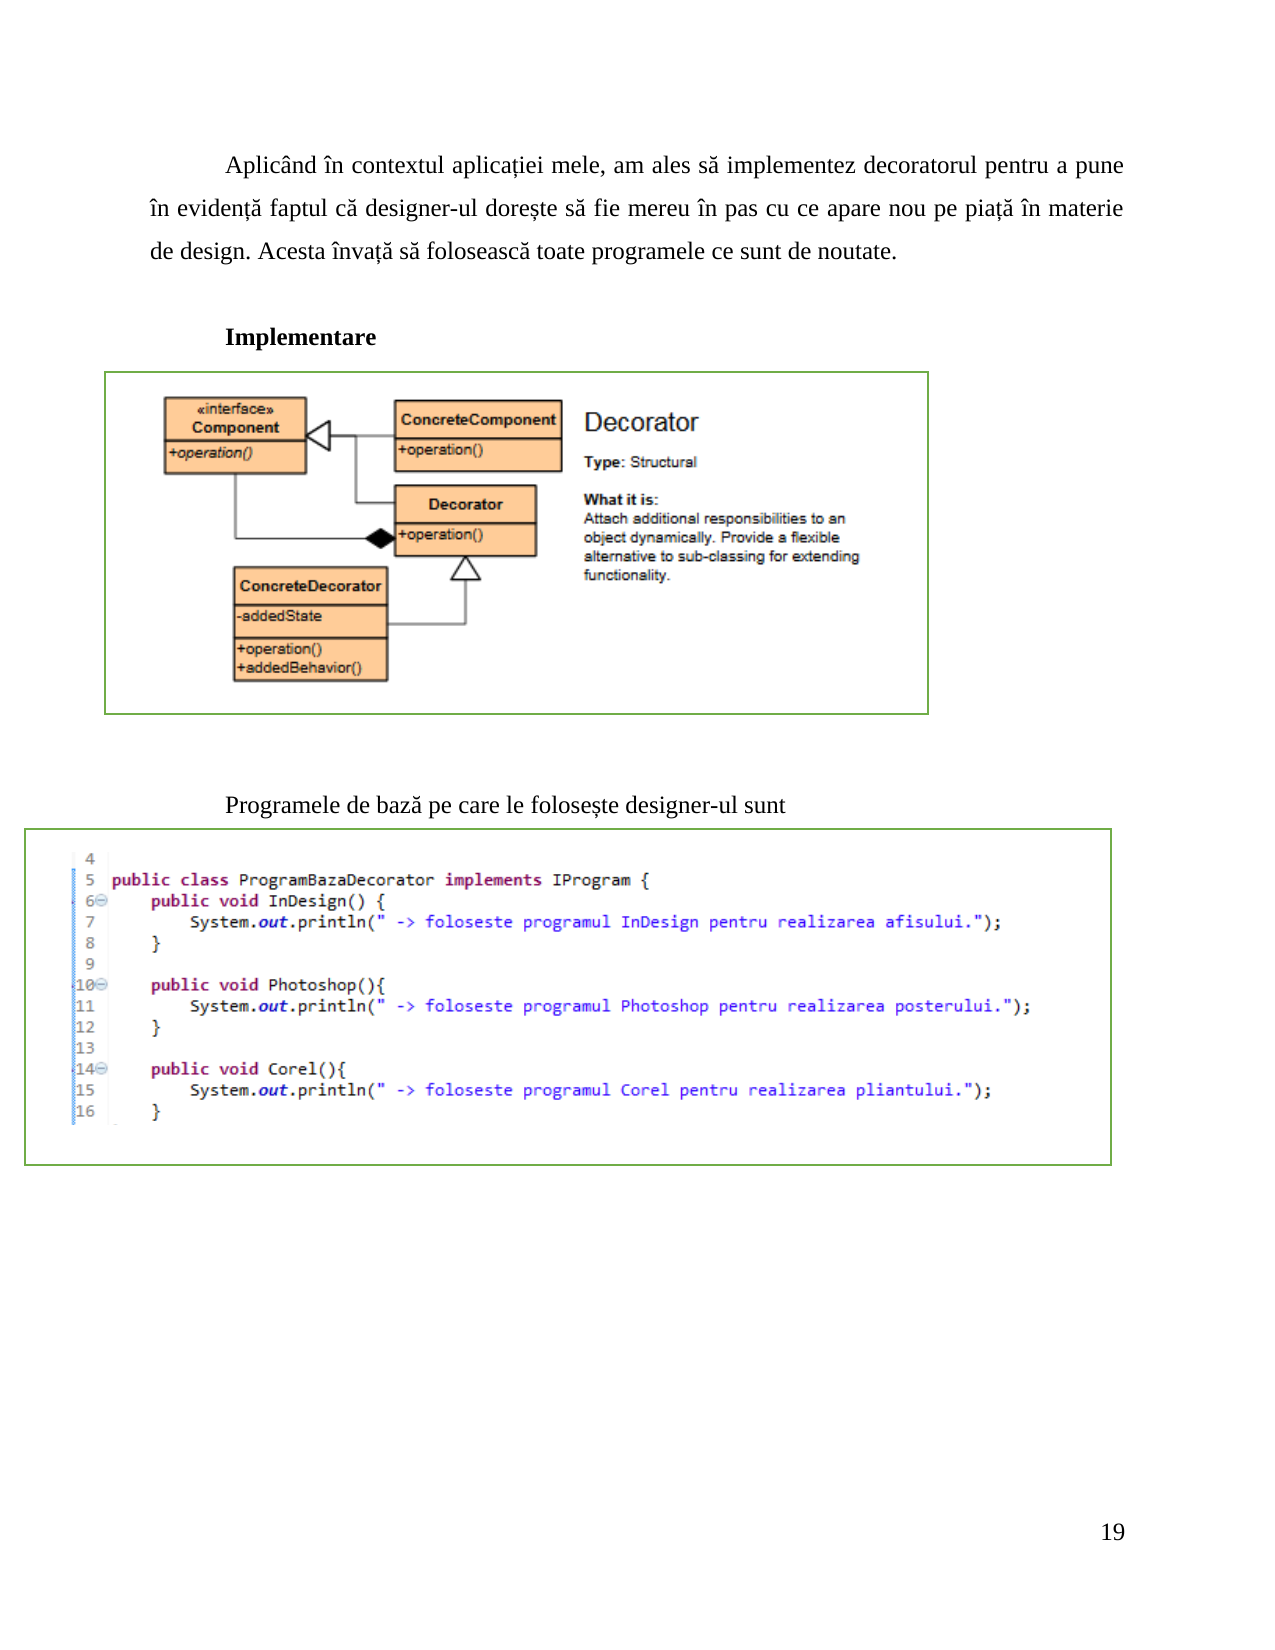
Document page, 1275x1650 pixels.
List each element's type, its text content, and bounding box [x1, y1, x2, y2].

picture [70, 852, 1042, 1124]
text Aplicând în contextul aplicației mele, am ales să implementez decoratorul pentru a pune în evidență faptul că designer-ul dorește să fie mereu în pas cu ce apare nou pe piață în materie de design. Acesta învață să folosească toate programele ce sunt de noutate. [150, 150, 1125, 265]
text Implementare [150, 322, 1125, 351]
text Programele de bază pe care le folosește designer-ul sunt [150, 790, 1125, 819]
picture [134, 389, 874, 692]
